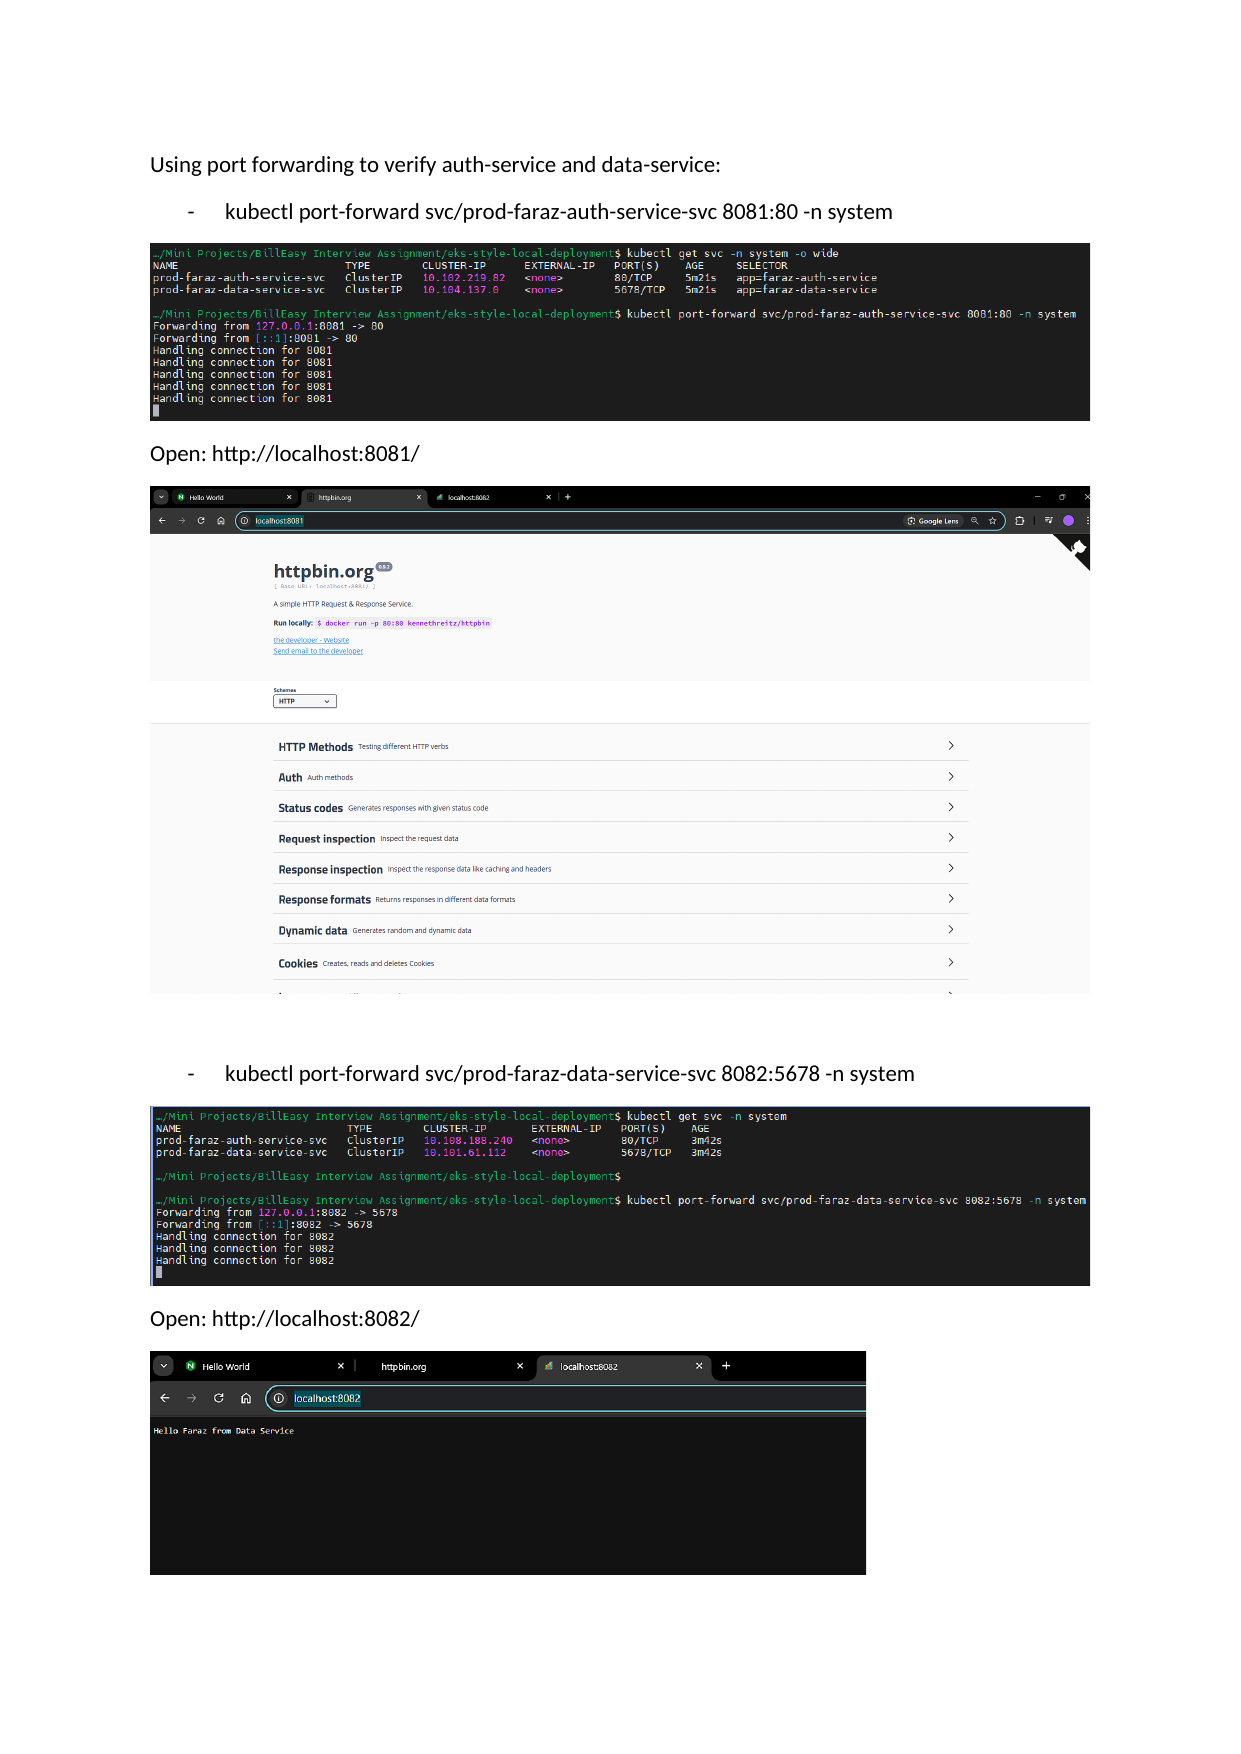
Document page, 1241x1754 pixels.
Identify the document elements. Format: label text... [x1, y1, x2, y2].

picture [150, 486, 1091, 994]
list kubectl port-forward svc/prod-faraz-auth-service-svc 8081:80 -n system [187, 197, 1090, 225]
picture [150, 243, 1091, 421]
text Open: http://localhost:8081/ [150, 439, 1090, 468]
text Using port forwarding to verify auth-service and data-service: [150, 150, 1090, 178]
picture [150, 1351, 867, 1575]
picture [150, 1106, 1091, 1286]
list kubectl port-forward svc/prod-faraz-data-service-svc 8082:5678 -n system [187, 1059, 1090, 1087]
text Open: http://localhost:8082/ [150, 1304, 1090, 1333]
